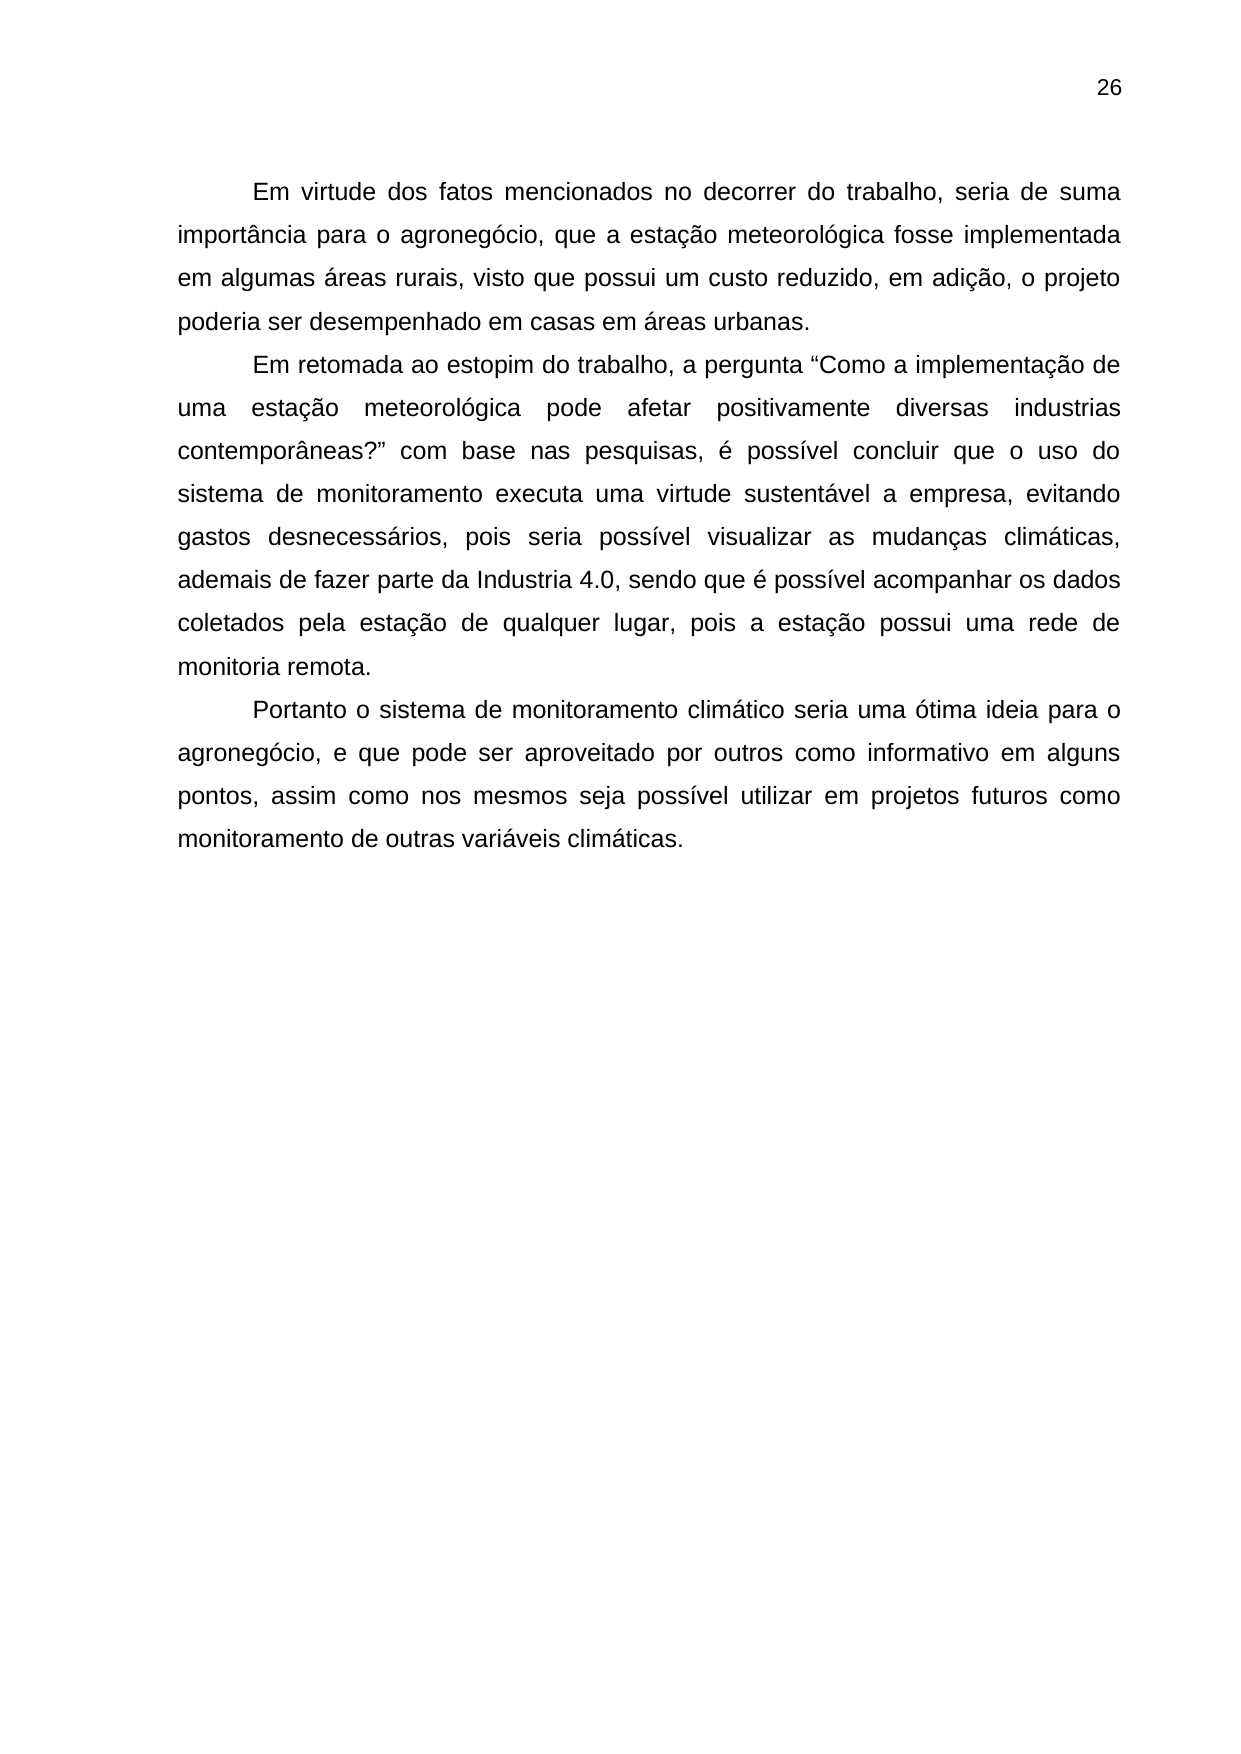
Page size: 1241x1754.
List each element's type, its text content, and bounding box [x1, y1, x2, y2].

text Portanto o sistema de monitoramento climático seria uma ótima ideia para o agronegócio, e que pode ser aproveitado por outros como informativo em alguns pontos, assim como nos mesmos seja possível utilizar em projetos futuros como monitoramento de outras variáveis climáticas. [177, 695, 1122, 853]
text Em retomada ao estopim do trabalho, a pergunta “Como a implementação de uma estação meteorológica pode afetar positivamente diversas industrias contemporâneas?” com base nas pesquisas, é possível concluir que o uso do sistema de monitoramento executa uma virtude sustentável a empresa, evitando gastos desnecessários, pois seria possível visualizar as mudanças climáticas, ademais de fazer parte da Industria 4.0, sendo que é possível acompanhar os dados coletados pela estação de qualquer lugar, pois a estação possui uma rede de monitoria remota. [177, 350, 1122, 680]
text Em virtude dos fatos mencionados no decorrer do trabalho, seria de suma importância para o agronegócio, que a estação meteorológica fosse implementada em algumas áreas rurais, visto que possui um custo reduzido, em adição, o projeto poderia ser desempenhado em casas em áreas urbanas. [177, 177, 1122, 335]
